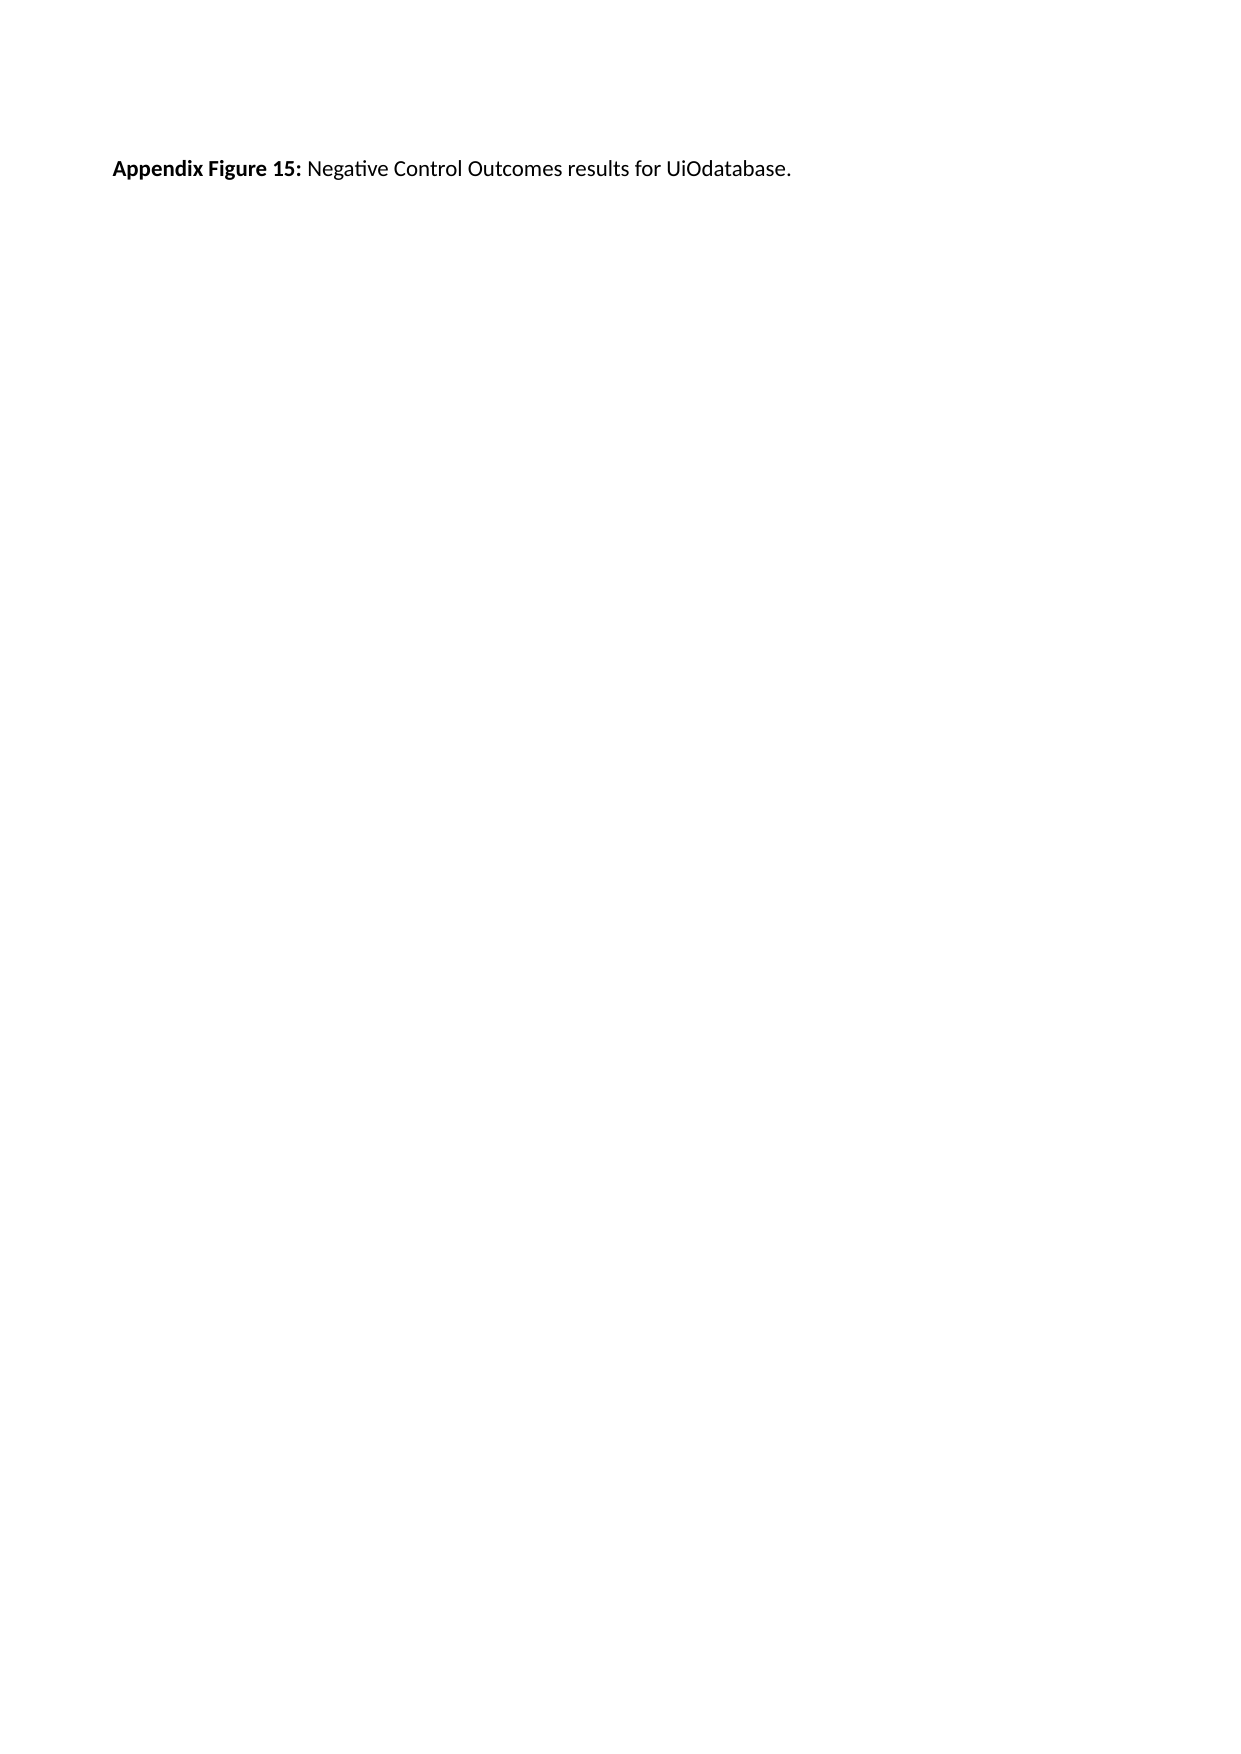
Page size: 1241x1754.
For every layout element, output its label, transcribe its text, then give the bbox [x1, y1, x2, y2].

subtitle Appendix Figure 15: Negative Control Outcomes results for UiOdatabase. [112, 154, 1128, 182]
